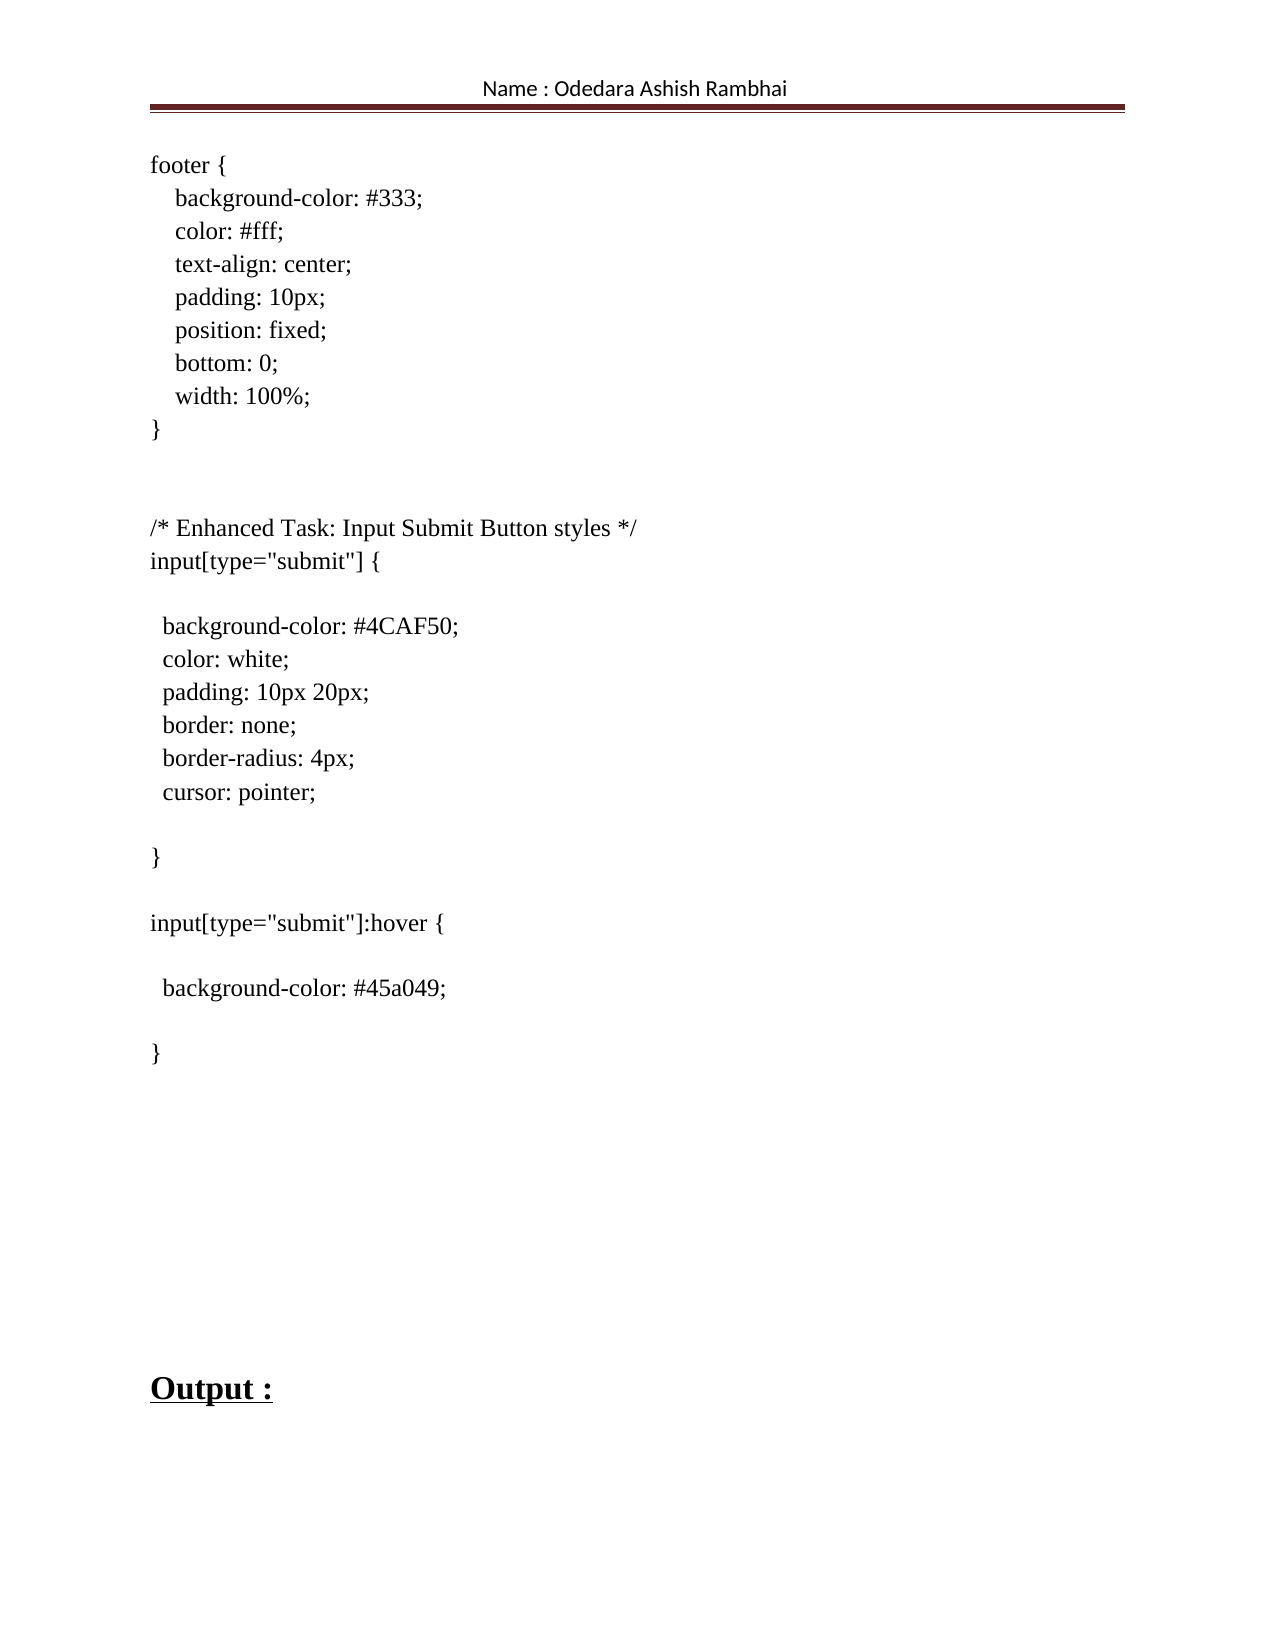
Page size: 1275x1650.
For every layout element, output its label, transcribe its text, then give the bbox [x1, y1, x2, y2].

text position: fixed; [150, 315, 1125, 344]
text text-align: center; [150, 249, 1125, 278]
text } [150, 414, 1125, 443]
text input[type="submit"] { [150, 546, 1125, 575]
text color: white; [150, 644, 1125, 673]
text bottom: 0; [150, 348, 1125, 377]
text padding: 10px 20px; [150, 677, 1125, 706]
text width: 100%; [150, 381, 1125, 410]
text padding: 10px; [150, 282, 1125, 311]
text background-color: #4CAF50; [150, 611, 1125, 640]
text footer { [150, 150, 1125, 179]
text cursor: pointer; [150, 777, 1125, 805]
text background-color: #333; [150, 183, 1125, 212]
text background-color: #45a049; [150, 973, 1125, 1002]
text border-radius: 4px; [150, 743, 1125, 772]
text input[type="submit"]:hover { [150, 908, 1125, 937]
text border: none; [150, 711, 1125, 739]
text Output : [150, 1368, 1125, 1407]
text } [150, 1038, 1125, 1067]
text color: #fff; [150, 216, 1125, 245]
text } [150, 842, 1125, 871]
text /* Enhanced Task: Input Submit Button styles */ [150, 513, 1125, 542]
